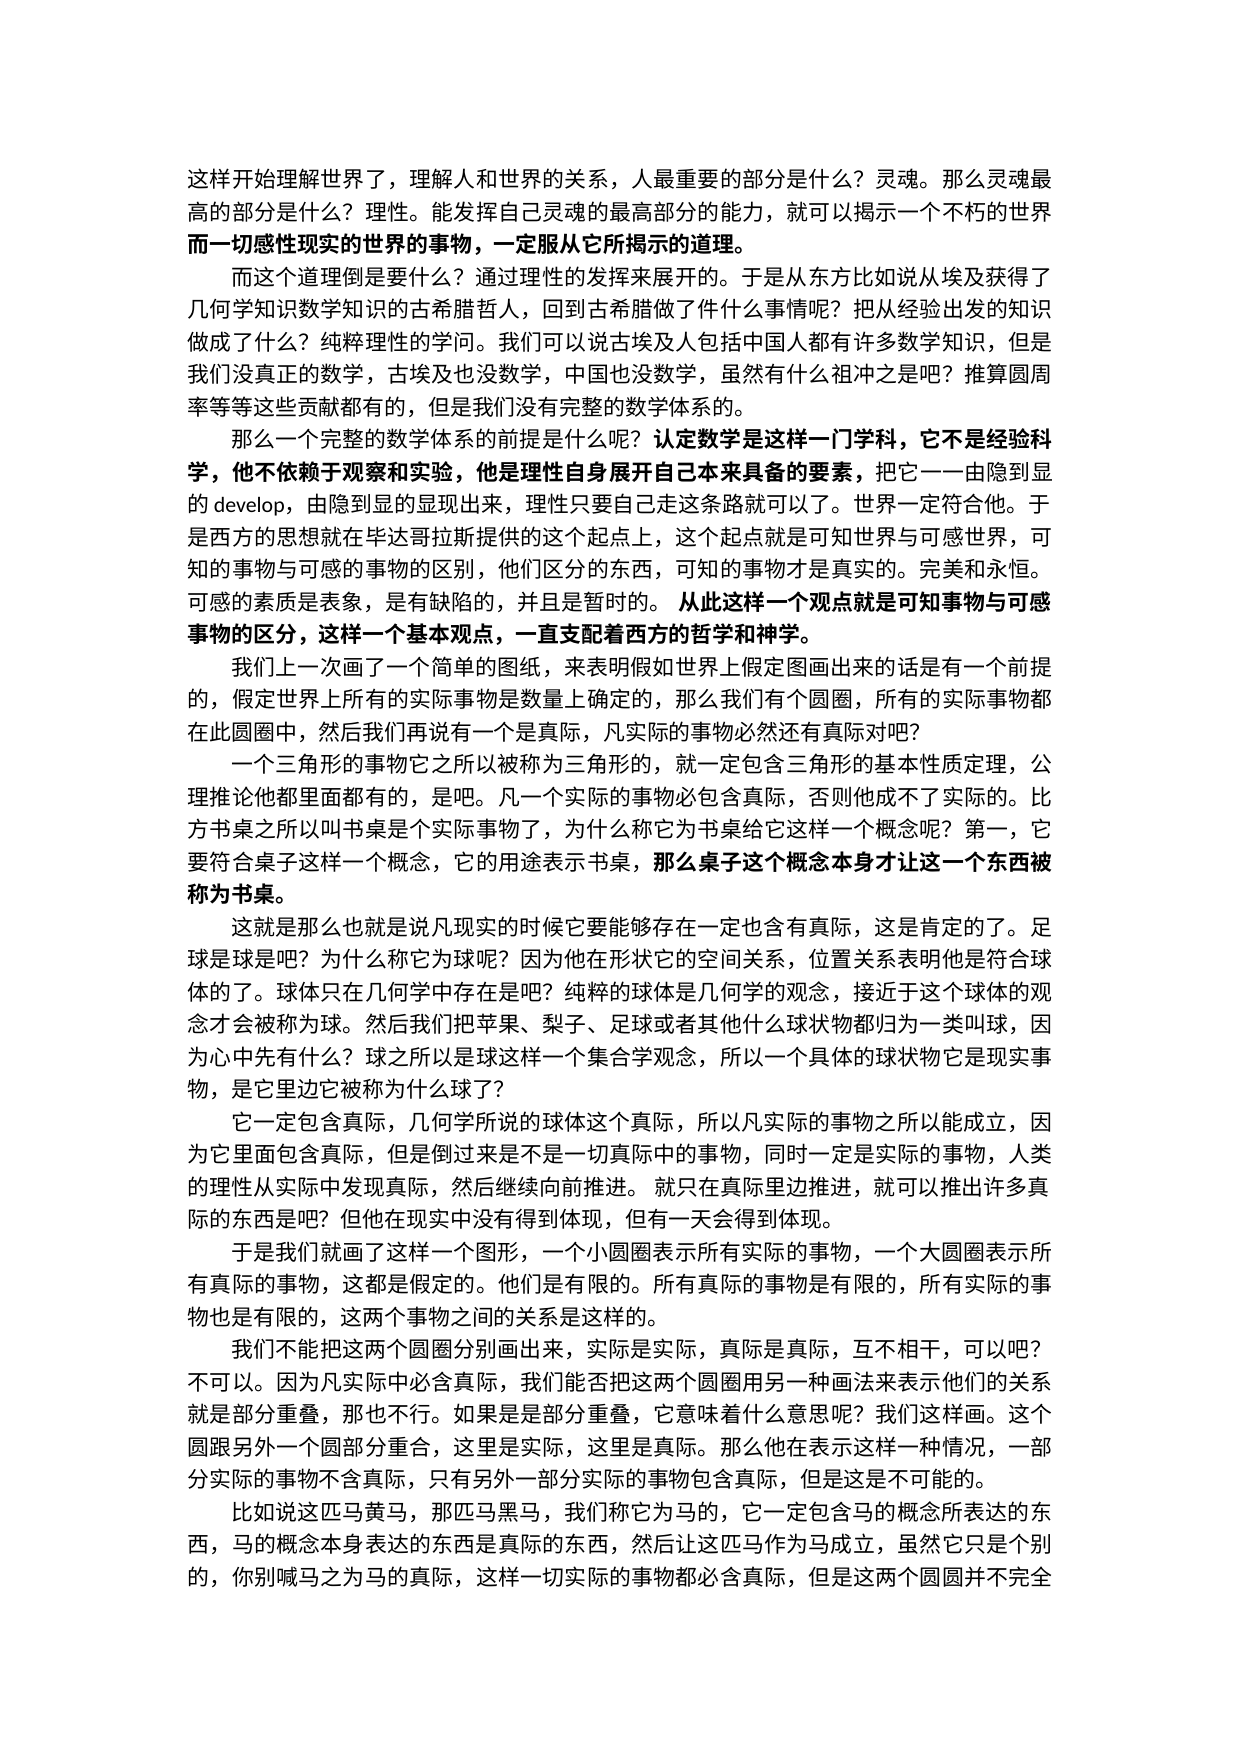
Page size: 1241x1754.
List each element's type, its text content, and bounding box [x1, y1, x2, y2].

text 于是我们就画了这样一个图形，一个小圆圈表示所有实际的事物，一个大圆圈表示所有真际的事物，这都是假定的。他们是有限的。所有真际的事物是有限的，所有实际的事物也是有限的，这两个事物之间的关系是这样的。 [187, 1234, 1053, 1332]
text 我们上一次画了一个简单的图纸，来表明假如世界上假定图画出来的话是有一个前提的，假定世界上所有的实际事物是数量上确定的，那么我们有个圆圈，所有的实际事物都在此圆圈中，然后我们再说有一个是真际，凡实际的事物必然还有真际对吧？ [187, 649, 1053, 747]
text 我们不能把这两个圆圈分别画出来，实际是实际，真际是真际，互不相干，可以吧？不可以。因为凡实际中必含真际，我们能否把这两个圆圈用另一种画法来表示他们的关系？就是部分重叠，那也不行。如果是是部分重叠，它意味着什么意思呢？我们这样画。这个圆跟另外一个圆部分重合，这里是实际，这里是真际。那么他在表示这样一种情况，一部分实际的事物不含真际，只有另外一部分实际的事物包含真际，但是这是不可能的。 [187, 1332, 1053, 1494]
text 这就是那么也就是说凡现实的时候它要能够存在一定也含有真际，这是肯定的了。足球是球是吧？为什么称它为球呢？因为他在形状它的空间关系，位置关系表明他是符合球体的了。球体只在几何学中存在是吧？纯粹的球体是几何学的观念，接近于这个球体的观念才会被称为球。然后我们把苹果、梨子、足球或者其他什么球状物都归为一类叫球，因为心中先有什么？球之所以是球这样一个集合学观念，所以一个具体的球状物它是现实事物，是它里边它被称为什么球了？ [187, 909, 1053, 1104]
text 而这个道理倒是要什么？通过理性的发挥来展开的。于是从东方比如说从埃及获得了几何学知识数学知识的古希腊哲人，回到古希腊做了件什么事情呢？把从经验出发的知识做成了什么？纯粹理性的学问。我们可以说古埃及人包括中国人都有许多数学知识，但是我们没真正的数学，古埃及也没数学，中国也没数学，虽然有什么祖冲之是吧？推算圆周率等等这些贡献都有的，但是我们没有完整的数学体系的。 [187, 259, 1053, 422]
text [187, 1494, 1053, 1592]
text 那么一个完整的数学体系的前提是什么呢？认定数学是这样一门学科，它不是经验科学，他不依赖于观察和实验，他是理性自身展开自己本来具备的要素，把它一一由隐到显的develop，由隐到显的显现出来，理性只要自己走这条路就可以了。世界一定符合他。于是西方的思想就在毕达哥拉斯提供的这个起点上，这个起点就是可知世界与可感世界，可知的事物与可感的事物的区别，他们区分的东西，可知的事物才是真实的。完美和永恒。可感的素质是表象，是有缺陷的，并且是暂时的。 从此这样一个观点就是可知事物与可感事物的区分，这样一个基本观点，一直支配着西方的哲学和神学。 [187, 422, 1053, 649]
text 它一定包含真际，几何学所说的球体这个真际，所以凡实际的事物之所以能成立，因为它里面包含真际，但是倒过来是不是一切真际中的事物，同时一定是实际的事物，人类的理性从实际中发现真际，然后继续向前推进。 就只在真际里边推进，就可以推出许多真际的东西是吧？但他在现实中没有得到体现，但有一天会得到体现。 [187, 1104, 1053, 1234]
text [187, 162, 1053, 259]
text 一个三角形的事物它之所以被称为三角形的，就一定包含三角形的基本性质定理，公理推论他都里面都有的，是吧。凡一个实际的事物必包含真际，否则他成不了实际的。比方书桌之所以叫书桌是个实际事物了，为什么称它为书桌给它这样一个概念呢？第一，它要符合桌子这样一个概念，它的用途表示书桌，那么桌子这个概念本身才让这一个东西被称为书桌。 [187, 747, 1053, 909]
